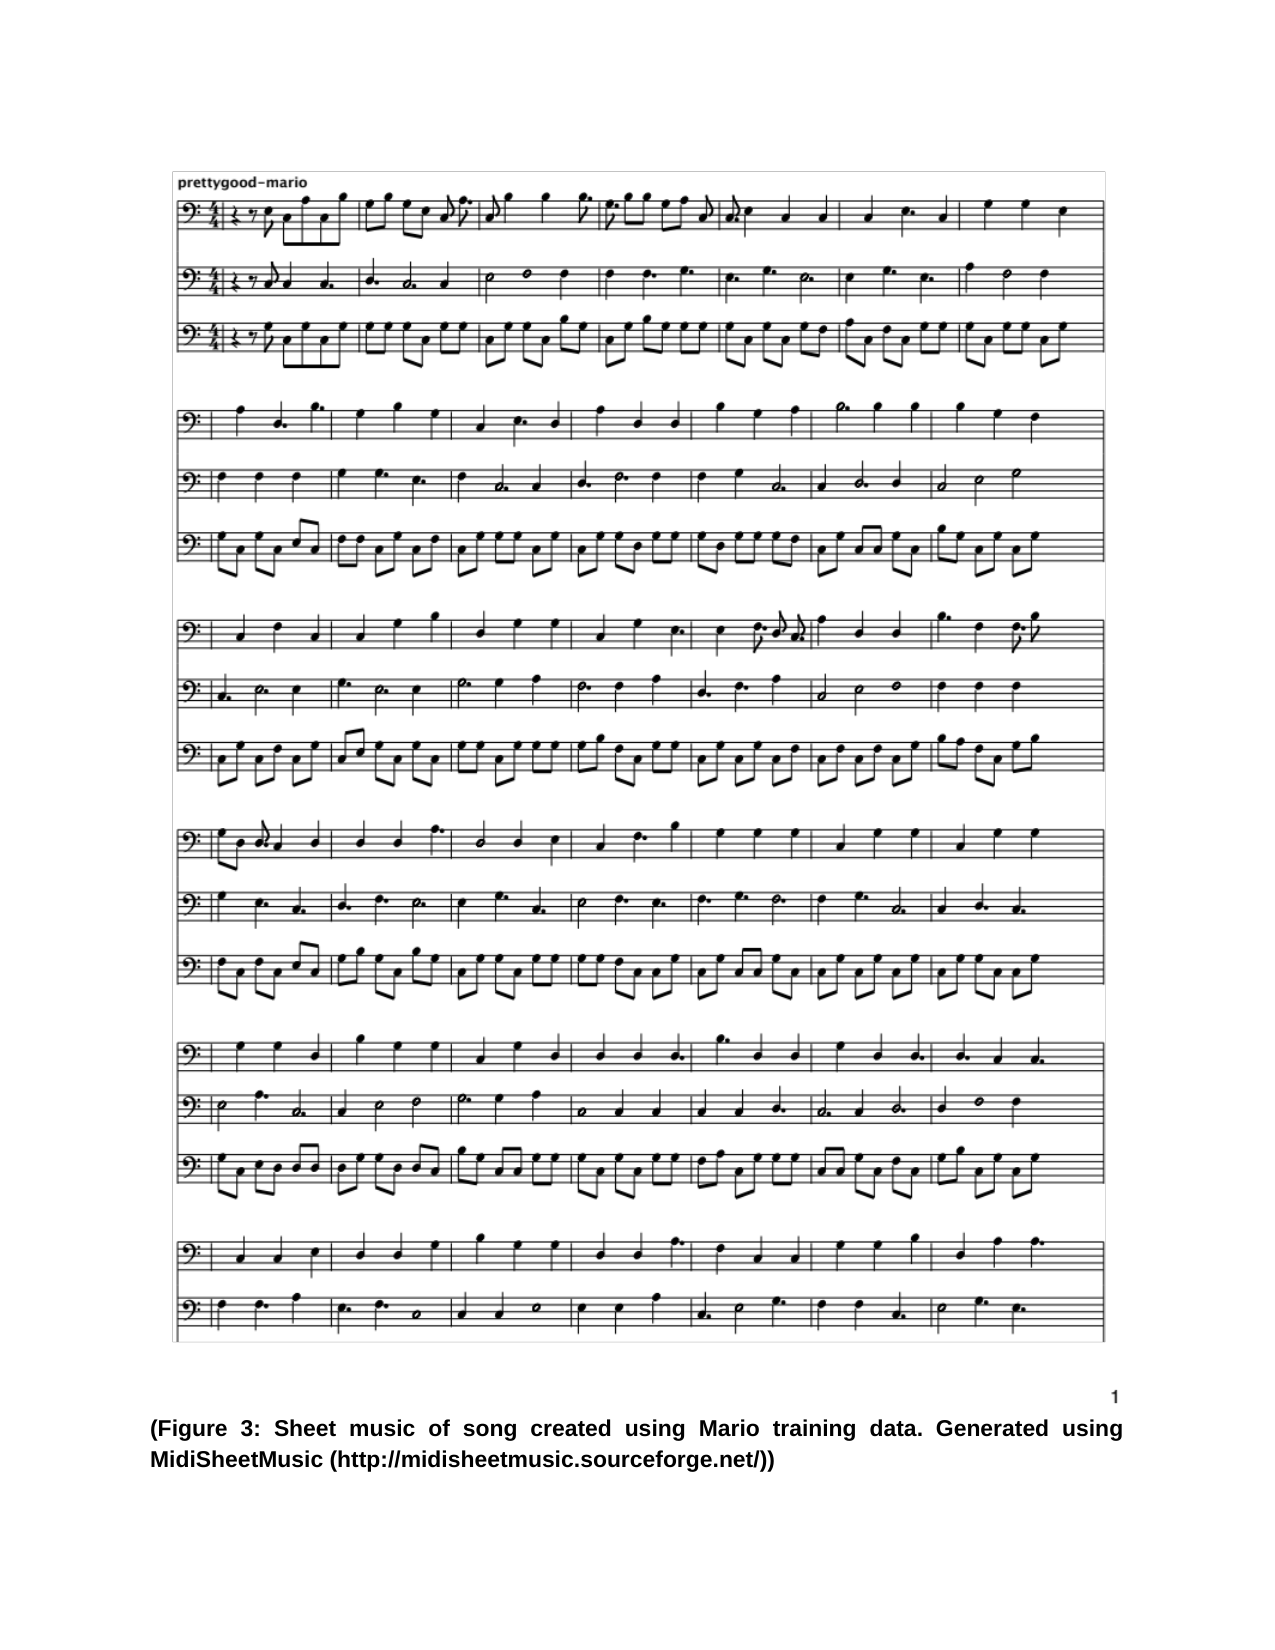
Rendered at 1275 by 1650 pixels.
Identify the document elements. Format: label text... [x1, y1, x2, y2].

text (Figure 3: Sheet music of song created using Mario training data. Generated using MidiSheetMusic (http://midisheetmusic.sourceforge.net/)) [150, 1415, 1125, 1472]
